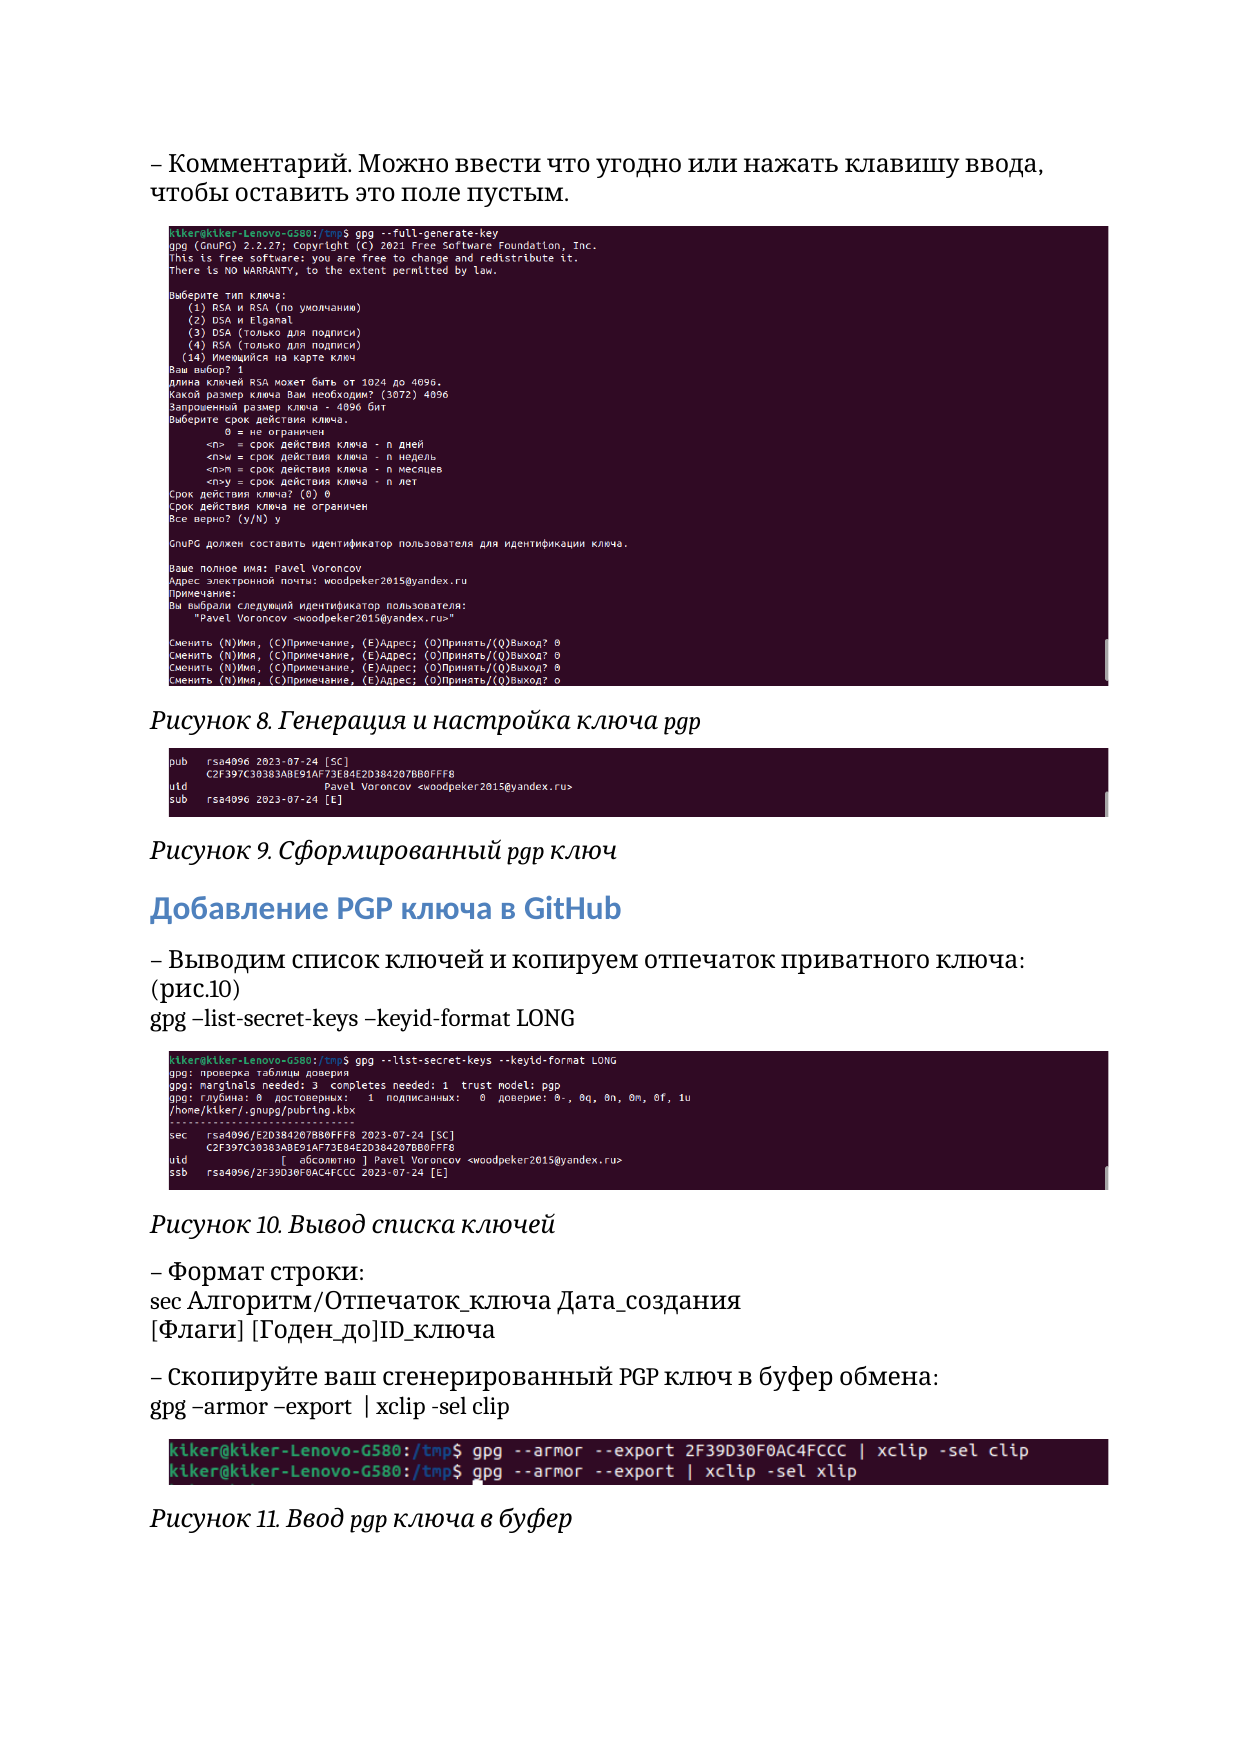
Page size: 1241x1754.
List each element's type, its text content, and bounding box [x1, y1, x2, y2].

text Рисунок 11. Ввод pgp ключа в буфер [150, 1505, 1090, 1534]
picture [168, 748, 1109, 817]
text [150, 150, 1090, 207]
text Рисунок 8. Генерация и настройка ключа pgp [150, 707, 1090, 736]
text Рисунок 9. Сформированный pgp ключ [150, 837, 1090, 866]
subtitle Добавление PGP ключа в GitHub [150, 887, 1090, 927]
text – Выводим список ключей и копируем отпечаток приватного ключа: (рис.10) gpg –list-secret-keys –keyid-format LONG [150, 946, 1090, 1032]
picture [168, 1051, 1109, 1190]
picture [168, 226, 1109, 686]
picture [168, 1439, 1109, 1485]
text – Формат строки: sec Алгоритм/Отпечаток_ключа Дата_создания [Флаги] [Годен_до]ID_ключа [150, 1258, 1090, 1344]
text Рисунок 10. Вывод списка ключей [150, 1211, 1090, 1239]
text – Cкопируйте ваш сгенерированный PGP ключ в буфер обмена: gpg –armor –export | xclip -sel clip [150, 1363, 1090, 1421]
